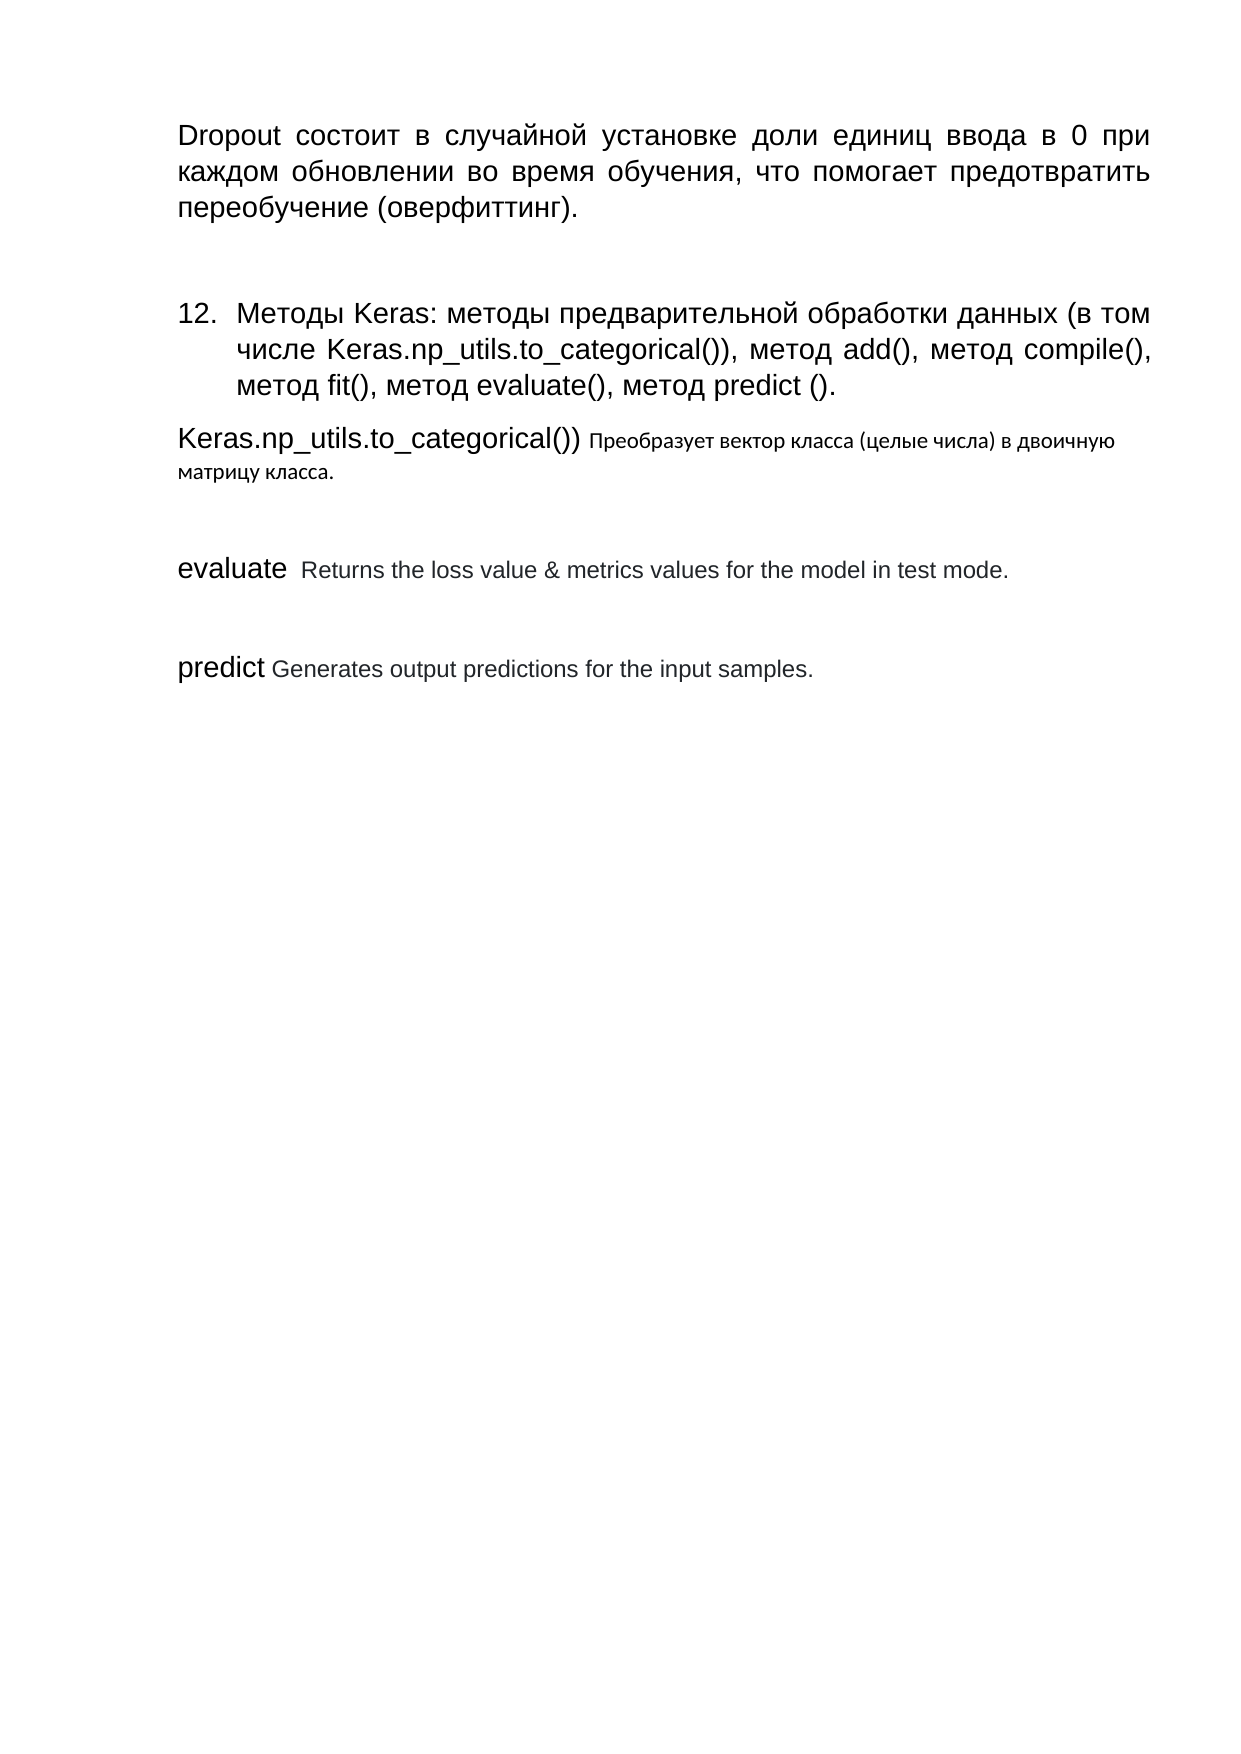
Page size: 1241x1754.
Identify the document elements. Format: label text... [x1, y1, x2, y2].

text Dropout состоит в случайной установке доли единиц ввода в 0 при каждом обновлении во время обучения, что помогает предотвратить переобучение (оверфиттинг). [177, 118, 1152, 224]
text predict Generates output predictions for the input samples. [177, 650, 1152, 683]
text Keras.np_utils.to_categorical()) Преобразует вектор класса (целые числа) в двоичную матрицу класса. [177, 421, 1152, 485]
text evaluate Returns the loss value & metrics values for the model in test mode. [177, 551, 1152, 584]
list Методы Keras: методы предварительной обработки данных (в том числе Keras.np_utils.to_categorical()), метод add(), метод compile(), метод fit(), метод evaluate(), метод predict (). [177, 296, 1152, 402]
